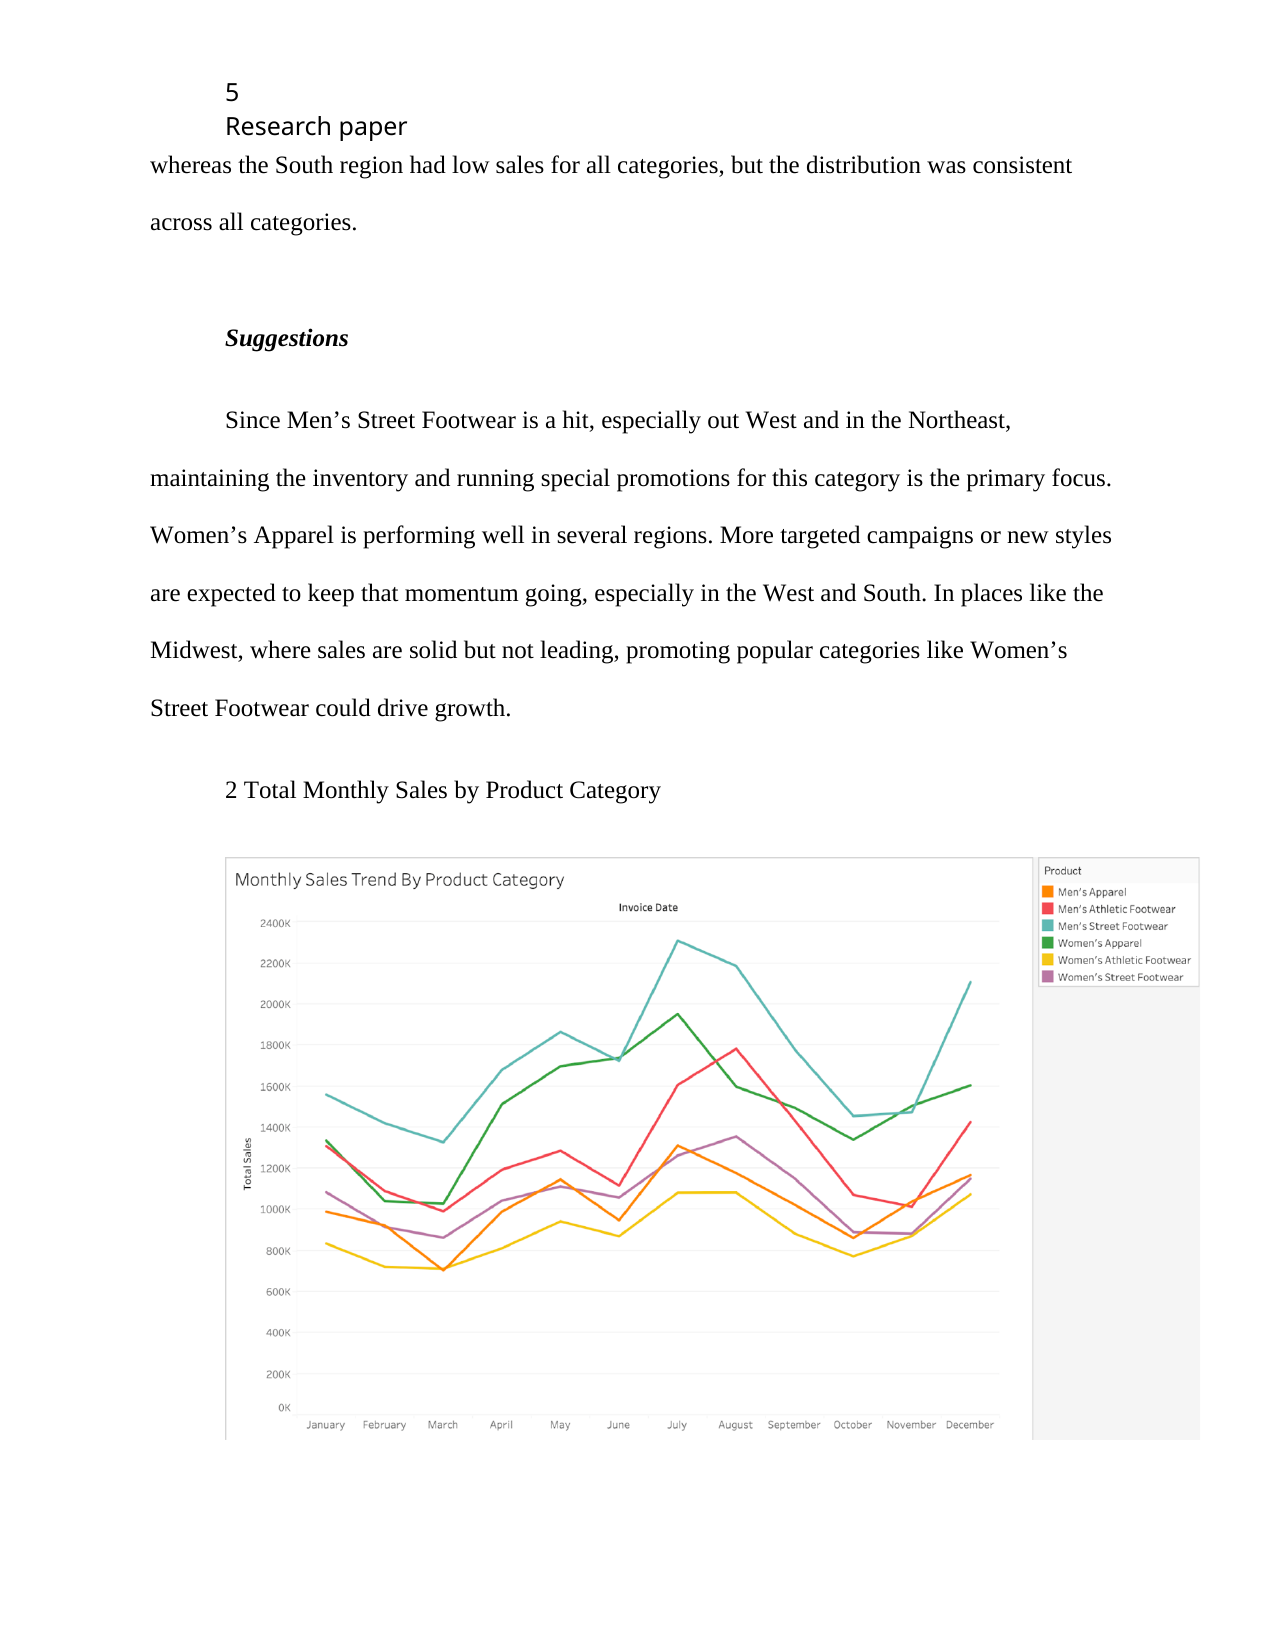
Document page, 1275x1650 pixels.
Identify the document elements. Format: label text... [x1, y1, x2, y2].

text Suggestions [225, 323, 1125, 352]
picture [225, 857, 1200, 1440]
text Since Men’s Street Footwear is a hit, especially out West and in the Northeast, maintaining the inventory and running special promotions for this category is the primary focus. Women’s Apparel is performing well in several regions. More targeted campaigns or new styles are expected to keep that momentum going, especially in the West and South. In places like the Midwest, where sales are solid but not leading, promoting popular categories like Women’s Street Footwear could drive growth. [150, 405, 1125, 722]
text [150, 150, 1125, 236]
text 2 Total Monthly Sales by Product Category [225, 775, 1125, 804]
